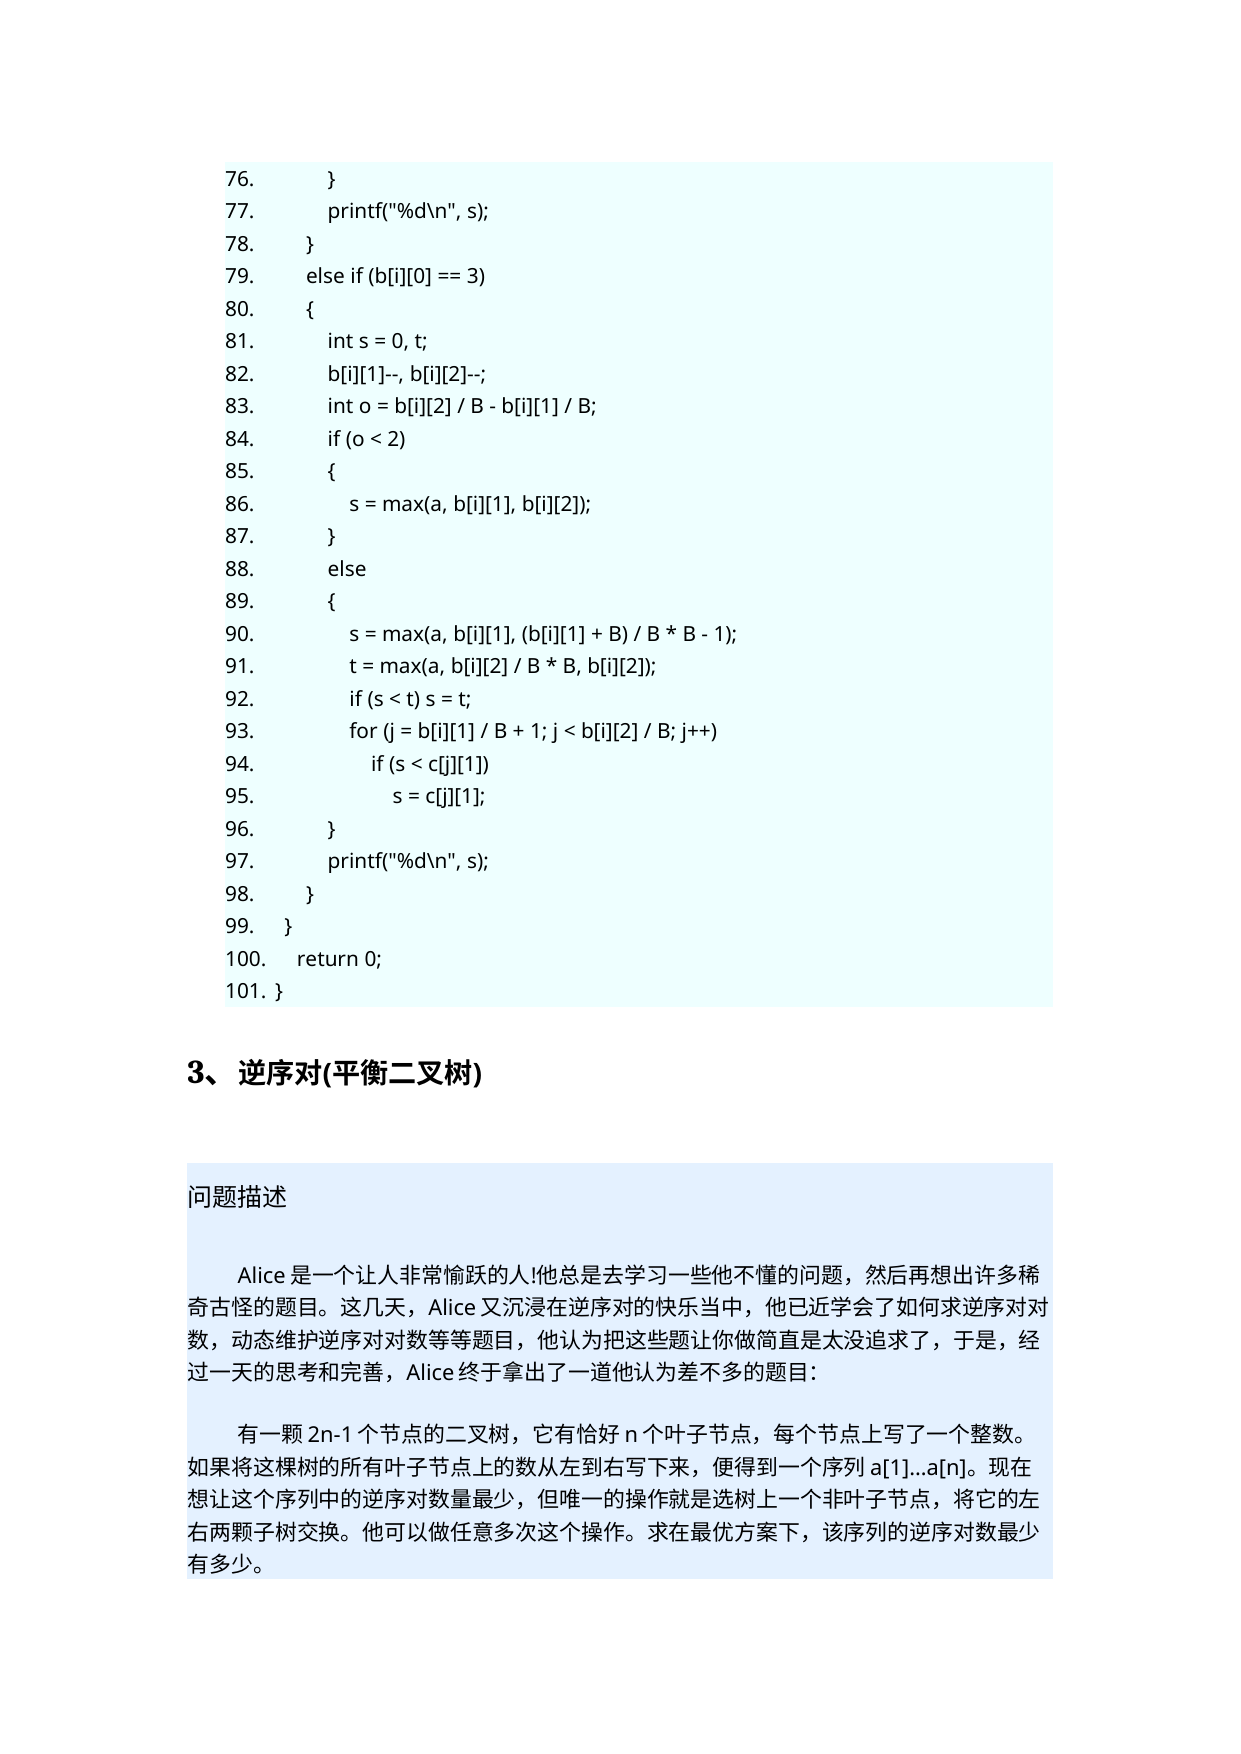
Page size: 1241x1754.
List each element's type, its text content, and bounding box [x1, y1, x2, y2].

list else if (b[i][0] == 3) [225, 259, 1053, 292]
list int s = 0, t; [225, 324, 1053, 357]
list for (j = b[i][1] / B + 1; j < b[i][2] / B; j++) [225, 714, 1053, 747]
list } [225, 877, 1053, 909]
list } [225, 162, 1053, 194]
list int o = b[i][2] / B - b[i][1] / B; [225, 389, 1053, 422]
list if (s < c[j][1]) [225, 747, 1053, 779]
list if (s < t) s = t; [225, 682, 1053, 714]
list return 0; [225, 942, 1053, 974]
list if (o < 2) [225, 422, 1053, 454]
list s = c[j][1]; [225, 779, 1053, 812]
list { [225, 584, 1053, 617]
list } [225, 909, 1053, 942]
list } [225, 227, 1053, 259]
list { [225, 454, 1053, 487]
subtitle 3、逆序对(平衡二叉树) [187, 1036, 1053, 1101]
list printf("%d\n", s); [225, 194, 1053, 227]
list printf("%d\n", s); [225, 844, 1053, 877]
list } [225, 519, 1053, 552]
list b[i][1]--, b[i][2]--; [225, 357, 1053, 389]
list { [225, 292, 1053, 324]
text 有一颗2n-1个节点的二叉树，它有恰好n个叶子节点，每个节点上写了一个整数。如果将这棵树的所有叶子节点上的数从左到右写下来，便得到一个序列a[1]…a[n]。现在想让这个序列中的逆序对数量最少，但唯一的操作就是选树上一个非叶子节点，将它的左右两颗子树交换。他可以做任意多次这个操作。求在最优方案下，该序列的逆序对数最少有多少。 [187, 1417, 1053, 1579]
list t = max(a, b[i][2] / B * B, b[i][2]); [225, 649, 1053, 682]
text 问题描述 [187, 1163, 1053, 1228]
list s = max(a, b[i][1], b[i][2]); [225, 487, 1053, 519]
list } [225, 812, 1053, 844]
list s = max(a, b[i][1], (b[i][1] + B) / B * B - 1); [225, 617, 1053, 649]
list else [225, 552, 1053, 584]
list } [225, 974, 1053, 1007]
text Alice是一个让人非常愉跃的人!他总是去学习一些他不懂的问题，然后再想出许多稀奇古怪的题目。这几天，Alice又沉浸在逆序对的快乐当中，他已近学会了如何求逆序对对数，动态维护逆序对对数等等题目，他认为把这些题让你做简直是太没追求了，于是，经过一天的思考和完善，Alice终于拿出了一道他认为差不多的题目： [187, 1257, 1053, 1387]
